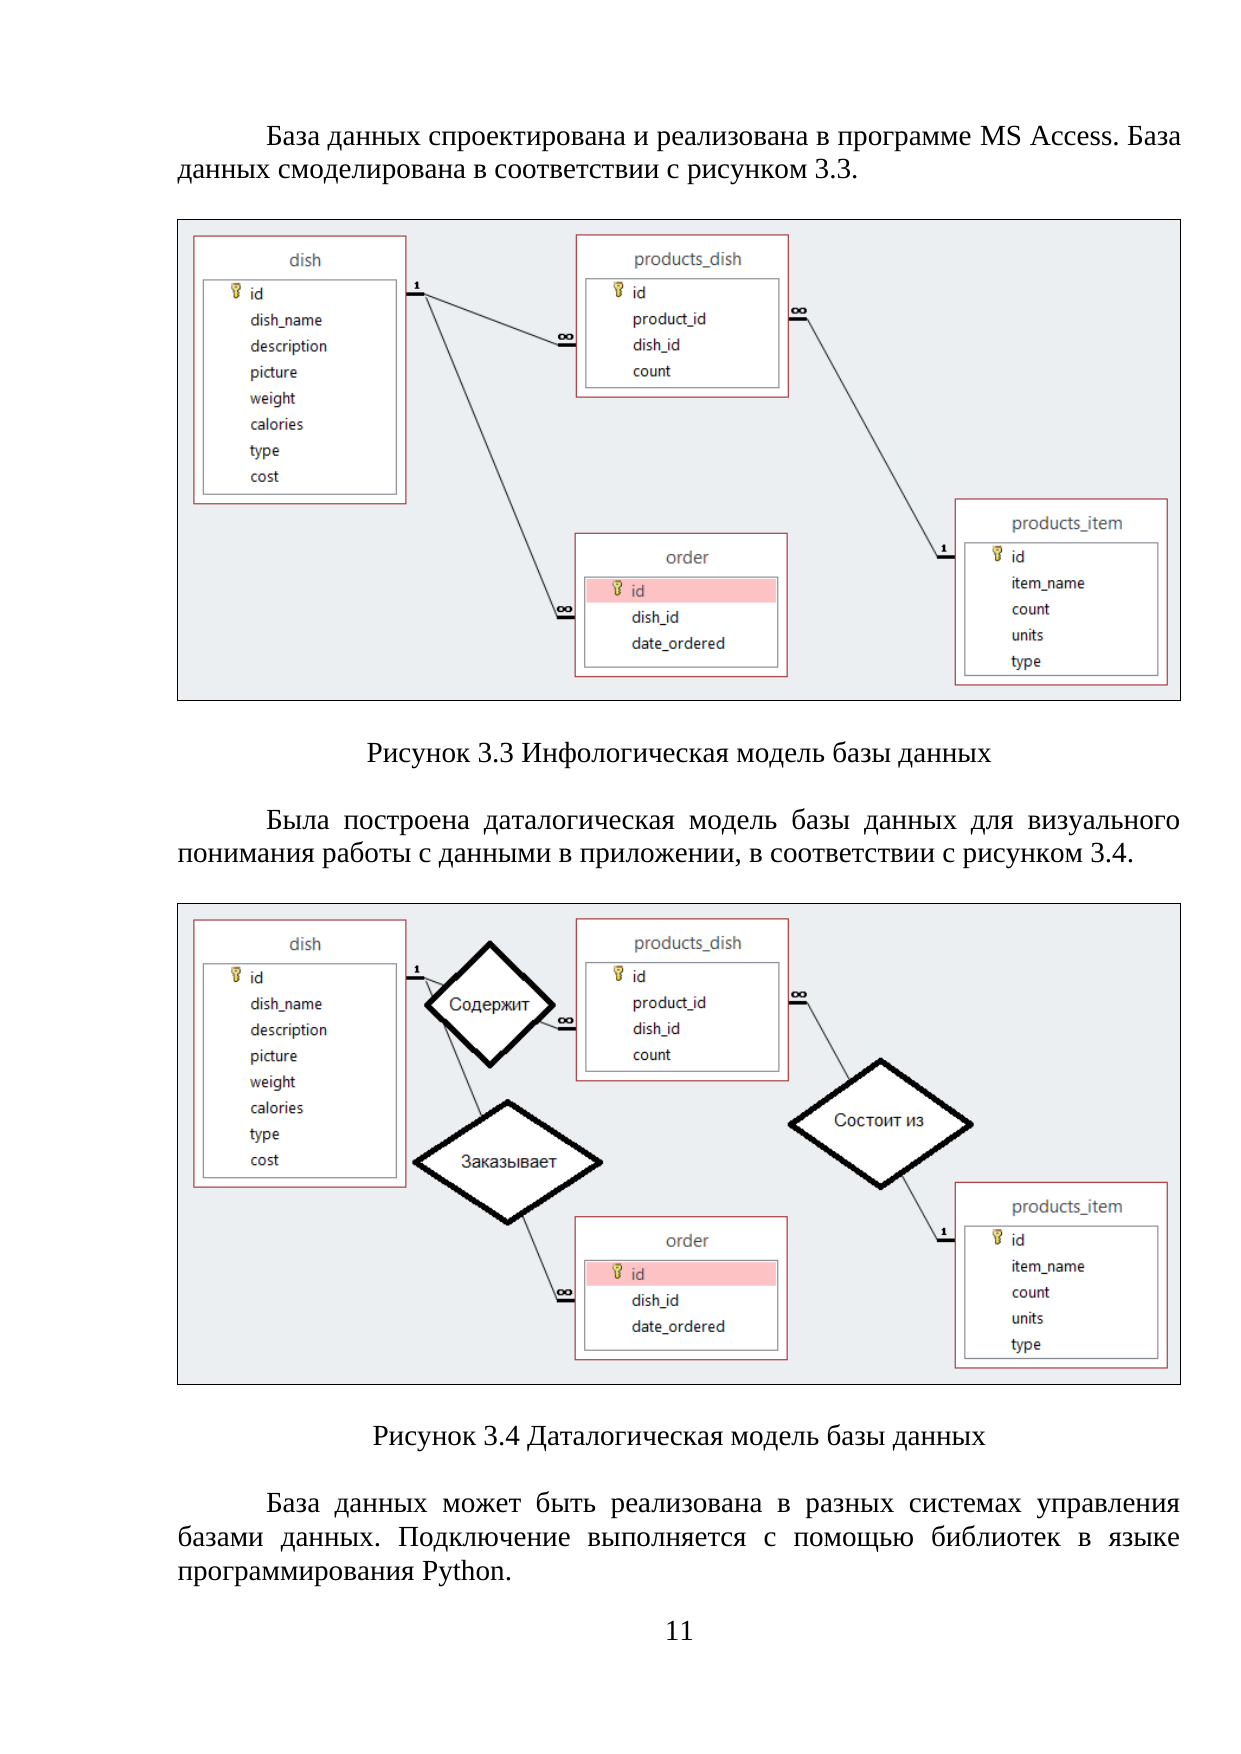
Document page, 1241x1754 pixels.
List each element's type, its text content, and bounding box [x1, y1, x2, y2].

picture [178, 220, 1180, 700]
text База данных спроектирована и реализована в программе MS Access. База данных смоделирована в соответствии с рисунком 3.3. [177, 118, 1181, 185]
text Была построена даталогическая модель базы данных для визуального понимания работы с данными в приложении, в соответствии с рисунком 3.4. [177, 802, 1181, 869]
text Рисунок 3.4 Даталогическая модель базы данных [177, 1418, 1181, 1452]
text База данных может быть реализована в разных системах управления базами данных. Подключение выполняется с помощью библиотек в языке программирования Python. [177, 1486, 1181, 1586]
picture [178, 904, 1180, 1384]
text Рисунок 3.3 Инфологическая модель базы данных [177, 735, 1181, 768]
